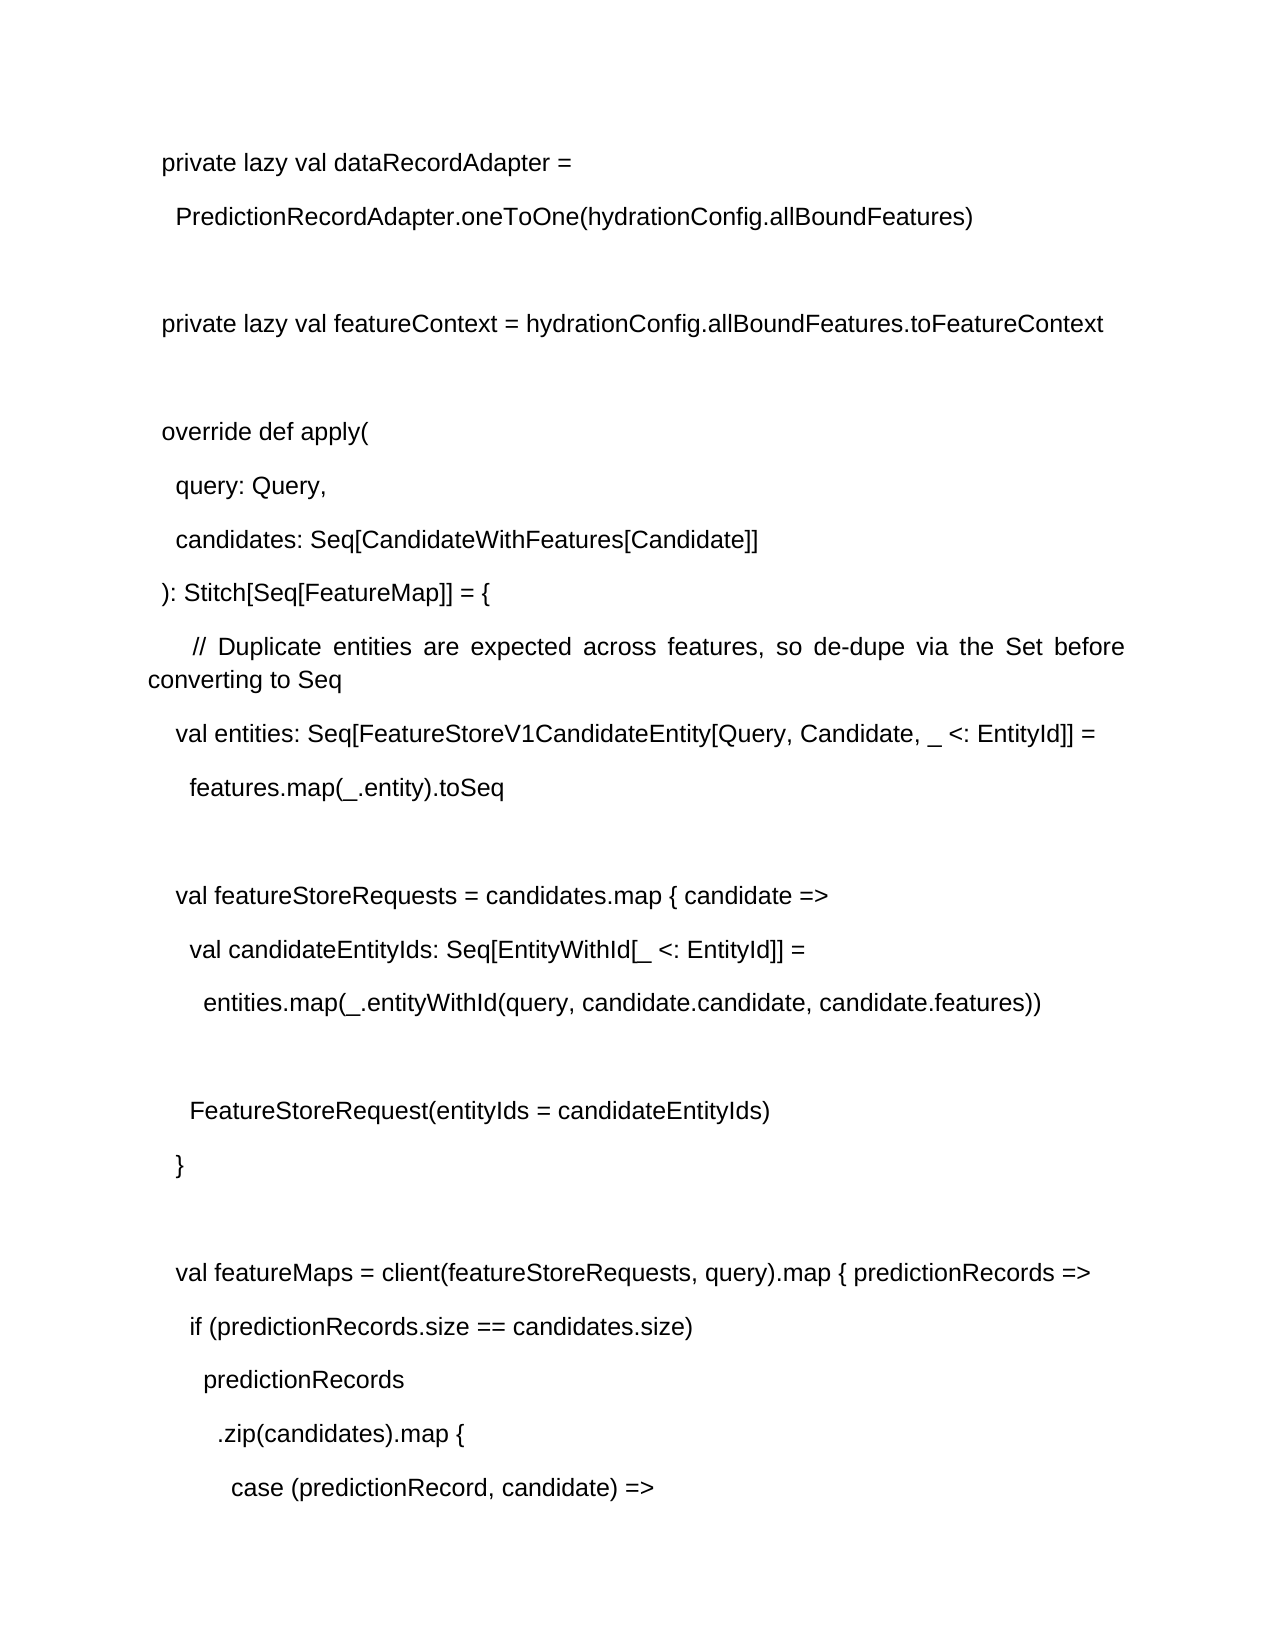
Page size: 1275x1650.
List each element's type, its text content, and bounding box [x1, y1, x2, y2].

text .zip(candidates).map { [148, 1419, 1127, 1448]
text val featureMaps = client(featureStoreRequests, query).map { predictionRecords => [148, 1258, 1127, 1286]
text if (predictionRecords.size == candidates.size) [148, 1312, 1127, 1340]
text entities.map(_.entityWithId(query, candidate.candidate, candidate.features)) [148, 988, 1127, 1017]
text features.map(_.entity).toSeq [148, 773, 1127, 802]
text predictionRecords [148, 1365, 1127, 1394]
text } [148, 1150, 1127, 1179]
text candidates: Seq[CandidateWithFeatures[Candidate]] [148, 524, 1127, 553]
text FeatureStoreRequest(entityIds = candidateEntityIds) [148, 1096, 1127, 1125]
text case (predictionRecord, candidate) => [148, 1473, 1127, 1502]
text val entities: Seq[FeatureStoreV1CandidateEntity[Query, Candidate, _ <: EntityId]] = [148, 719, 1127, 748]
text ): Stitch[Seq[FeatureMap]] = { [148, 578, 1127, 607]
text private lazy val featureContext = hydrationConfig.allBoundFeatures.toFeatureContext [148, 309, 1127, 338]
text override def apply( [148, 417, 1127, 446]
text val candidateEntityIds: Seq[EntityWithId[_ <: EntityId]] = [148, 934, 1127, 963]
text // Duplicate entities are expected across features, so de-dupe via the Set before converting to Seq [148, 632, 1127, 694]
text query: Query, [148, 471, 1127, 499]
text private lazy val dataRecordAdapter = [148, 148, 1127, 176]
text val featureStoreRequests = candidates.map { candidate => [148, 881, 1127, 909]
text PredictionRecordAdapter.oneToOne(hydrationConfig.allBoundFeatures) [148, 201, 1127, 230]
